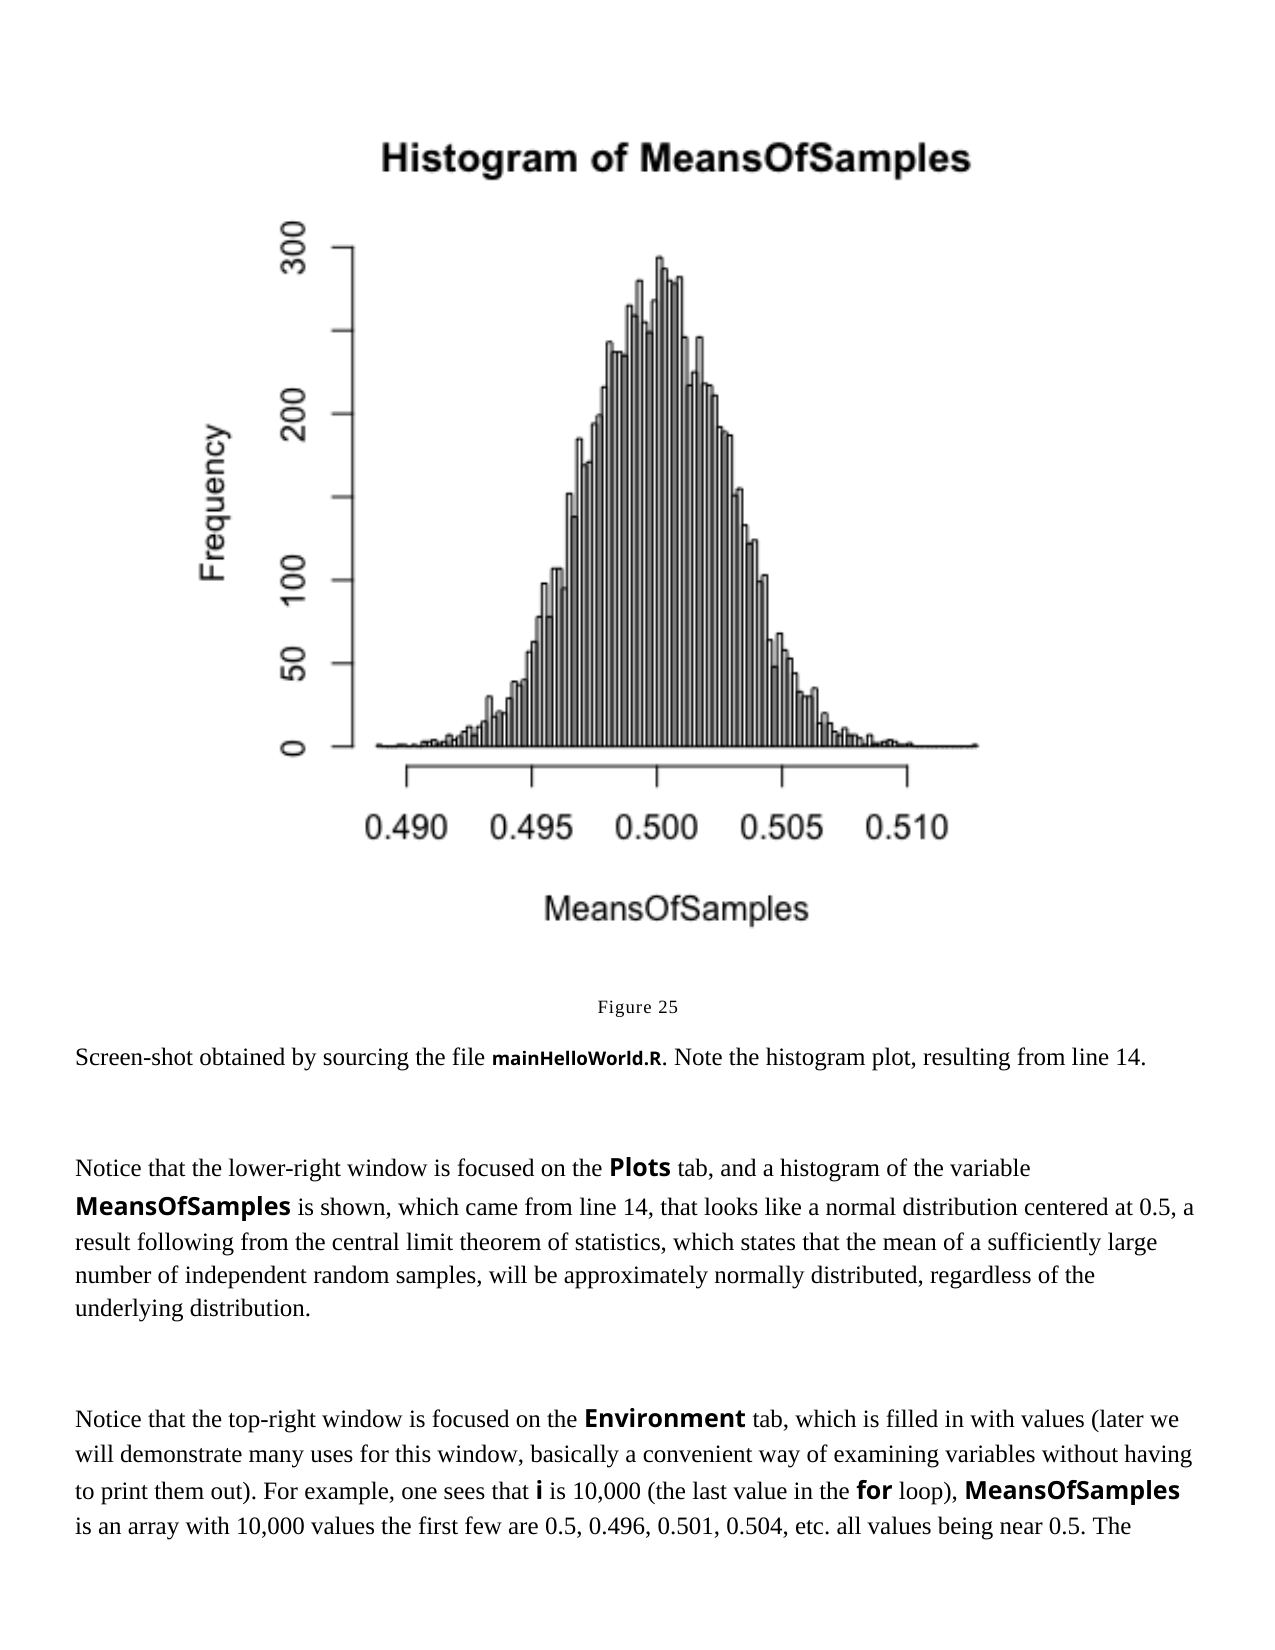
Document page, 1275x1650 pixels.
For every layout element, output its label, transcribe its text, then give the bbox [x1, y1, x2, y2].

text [75, 1401, 1200, 1540]
text Figure 25 [75, 996, 1200, 1017]
picture [189, 75, 1086, 971]
text Notice that the lower-right window is focused on the Plots tab, and a histogram of the variable MeansOfSamples is shown, which came from line 14, that looks like a normal distribution centered at 0.5, a result following from the central limit theorem of statistics, which states that the mean of a sufficiently large number of independent random samples, will be approximately normally distributed, regardless of the underlying distribution. [75, 1149, 1200, 1322]
text Screen-shot obtained by sourcing the file mainHelloWorld.R. Note the histogram plot, resulting from line 14. [75, 1042, 1200, 1070]
